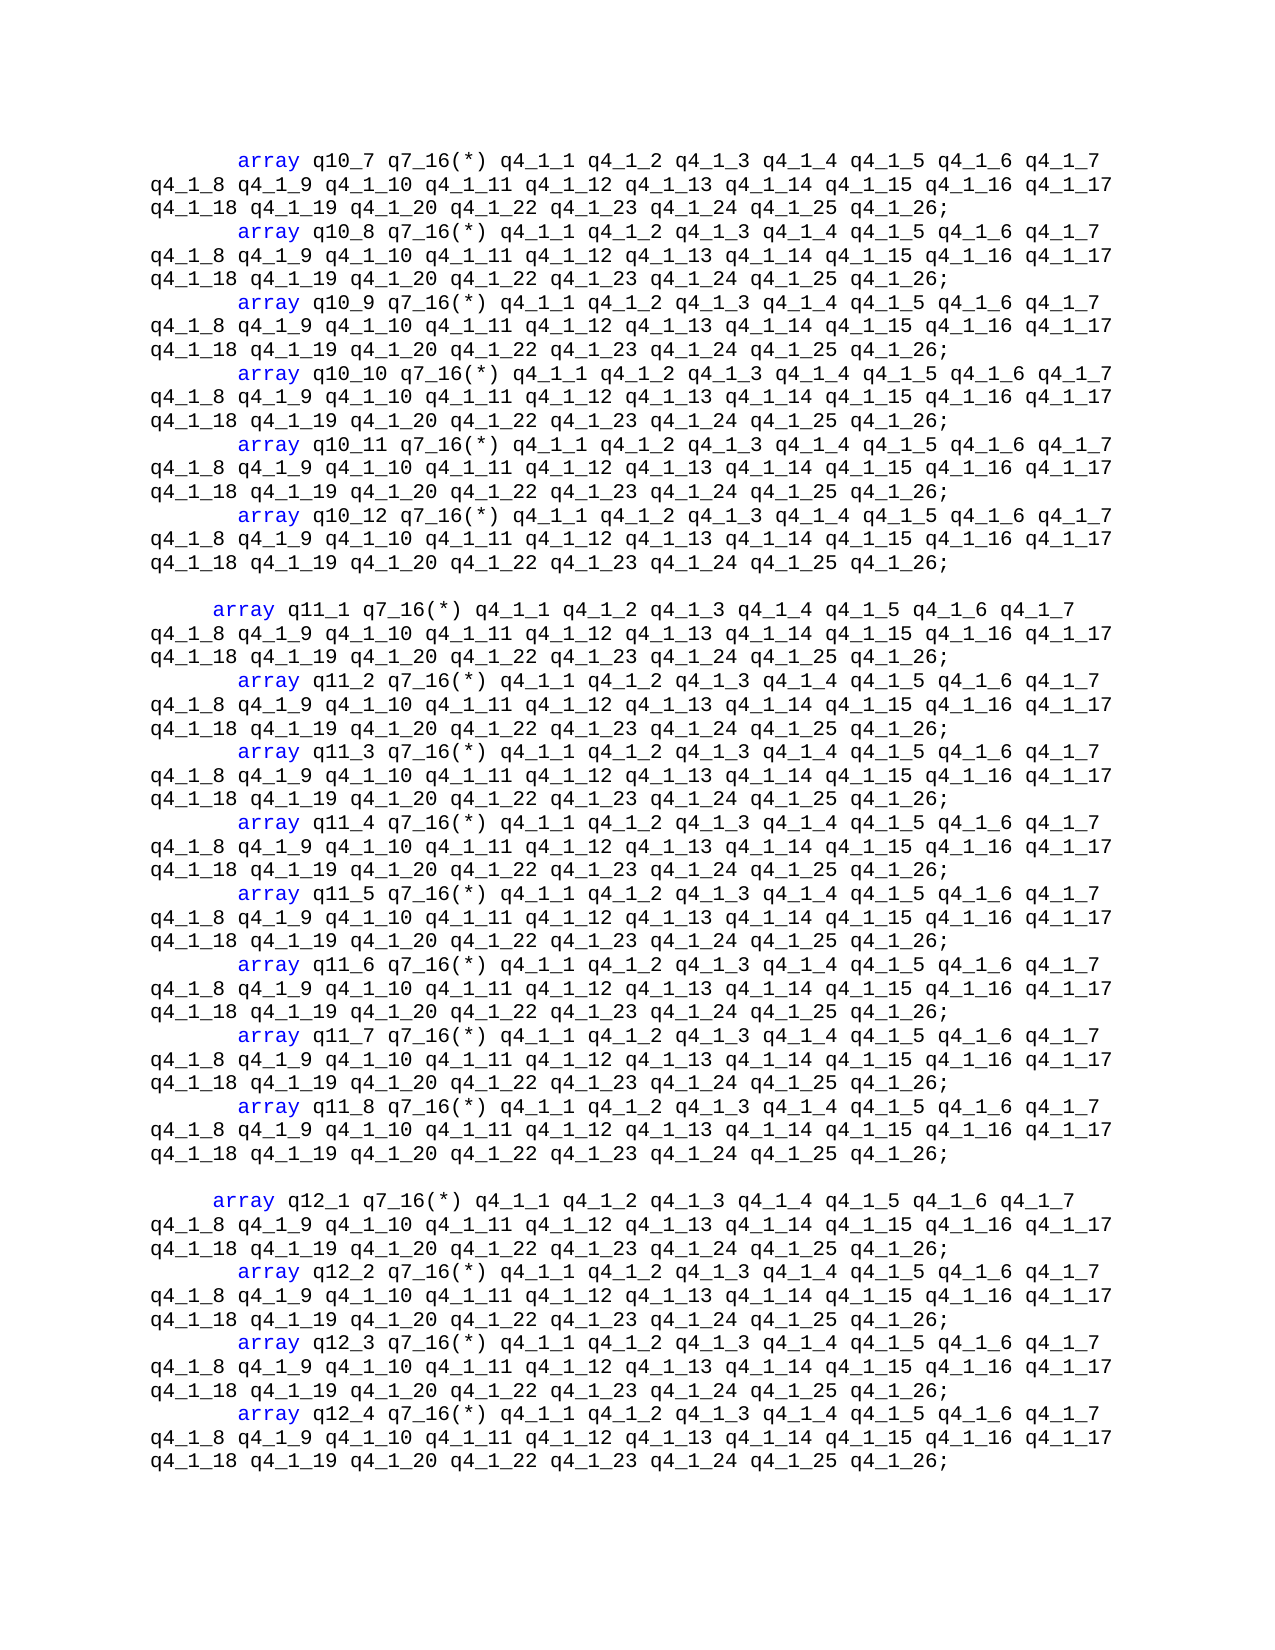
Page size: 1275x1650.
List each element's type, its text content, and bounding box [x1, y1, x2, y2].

text array q11_7 q7_16(*) q4_1_1 q4_1_2 q4_1_3 q4_1_4 q4_1_5 q4_1_6 q4_1_7 q4_1_8 q4_1_9 q4_1_10 q4_1_11 q4_1_12 q4_1_13 q4_1_14 q4_1_15 q4_1_16 q4_1_17 q4_1_18 q4_1_19 q4_1_20 q4_1_22 q4_1_23 q4_1_24 q4_1_25 q4_1_26; [150, 1025, 1125, 1096]
text array q10_11 q7_16(*) q4_1_1 q4_1_2 q4_1_3 q4_1_4 q4_1_5 q4_1_6 q4_1_7 q4_1_8 q4_1_9 q4_1_10 q4_1_11 q4_1_12 q4_1_13 q4_1_14 q4_1_15 q4_1_16 q4_1_17 q4_1_18 q4_1_19 q4_1_20 q4_1_22 q4_1_23 q4_1_24 q4_1_25 q4_1_26; [150, 434, 1125, 505]
text array q11_2 q7_16(*) q4_1_1 q4_1_2 q4_1_3 q4_1_4 q4_1_5 q4_1_6 q4_1_7 q4_1_8 q4_1_9 q4_1_10 q4_1_11 q4_1_12 q4_1_13 q4_1_14 q4_1_15 q4_1_16 q4_1_17 q4_1_18 q4_1_19 q4_1_20 q4_1_22 q4_1_23 q4_1_24 q4_1_25 q4_1_26; [150, 670, 1125, 741]
text array q10_8 q7_16(*) q4_1_1 q4_1_2 q4_1_3 q4_1_4 q4_1_5 q4_1_6 q4_1_7 q4_1_8 q4_1_9 q4_1_10 q4_1_11 q4_1_12 q4_1_13 q4_1_14 q4_1_15 q4_1_16 q4_1_17 q4_1_18 q4_1_19 q4_1_20 q4_1_22 q4_1_23 q4_1_24 q4_1_25 q4_1_26; [150, 221, 1125, 292]
text array q11_3 q7_16(*) q4_1_1 q4_1_2 q4_1_3 q4_1_4 q4_1_5 q4_1_6 q4_1_7 q4_1_8 q4_1_9 q4_1_10 q4_1_11 q4_1_12 q4_1_13 q4_1_14 q4_1_15 q4_1_16 q4_1_17 q4_1_18 q4_1_19 q4_1_20 q4_1_22 q4_1_23 q4_1_24 q4_1_25 q4_1_26; [150, 741, 1125, 812]
text array q11_8 q7_16(*) q4_1_1 q4_1_2 q4_1_3 q4_1_4 q4_1_5 q4_1_6 q4_1_7 q4_1_8 q4_1_9 q4_1_10 q4_1_11 q4_1_12 q4_1_13 q4_1_14 q4_1_15 q4_1_16 q4_1_17 q4_1_18 q4_1_19 q4_1_20 q4_1_22 q4_1_23 q4_1_24 q4_1_25 q4_1_26; [150, 1096, 1125, 1167]
text array q12_3 q7_16(*) q4_1_1 q4_1_2 q4_1_3 q4_1_4 q4_1_5 q4_1_6 q4_1_7 q4_1_8 q4_1_9 q4_1_10 q4_1_11 q4_1_12 q4_1_13 q4_1_14 q4_1_15 q4_1_16 q4_1_17 q4_1_18 q4_1_19 q4_1_20 q4_1_22 q4_1_23 q4_1_24 q4_1_25 q4_1_26; [150, 1332, 1125, 1403]
